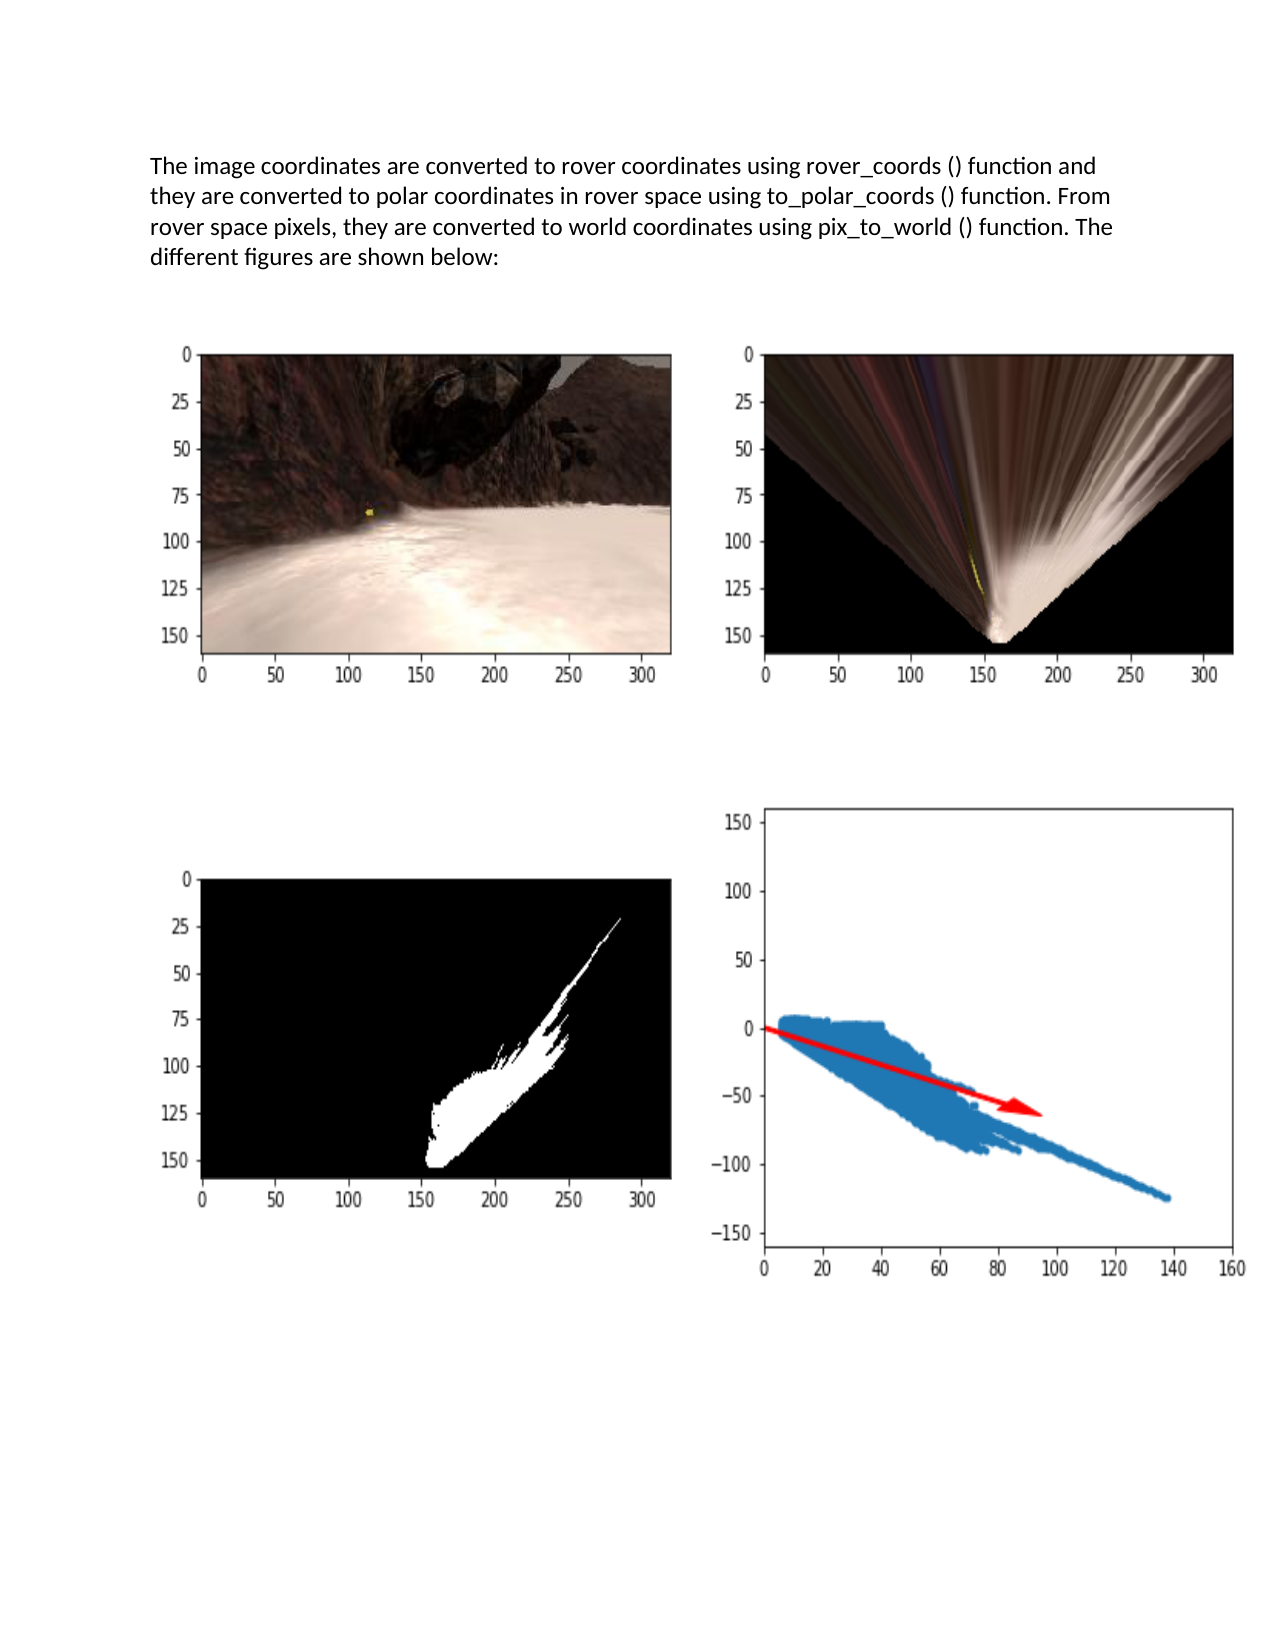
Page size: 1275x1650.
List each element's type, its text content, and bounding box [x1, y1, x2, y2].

picture [150, 333, 1257, 1294]
